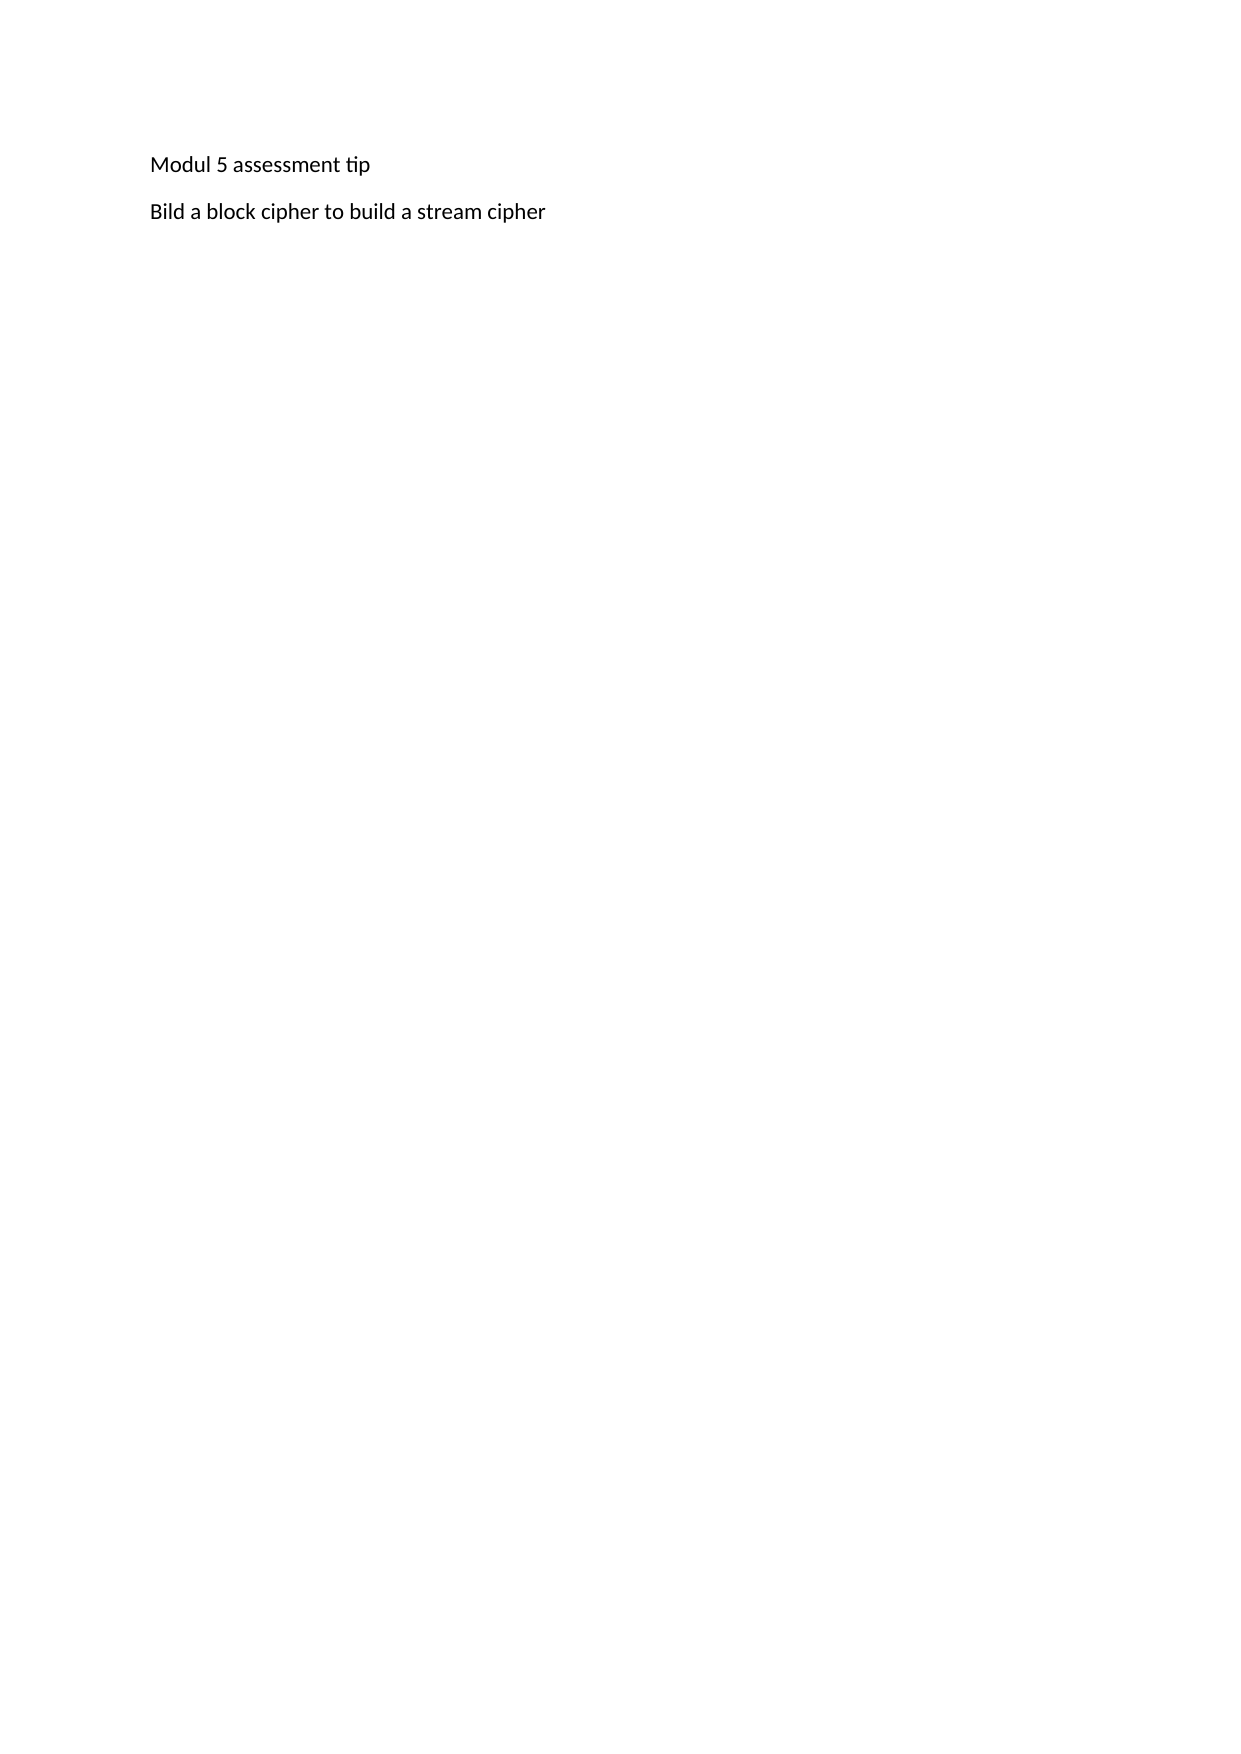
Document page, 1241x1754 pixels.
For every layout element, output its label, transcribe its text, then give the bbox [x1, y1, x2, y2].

text Modul 5 assessment tip [150, 150, 1090, 178]
text Bild a block cipher to build a stream cipher [150, 197, 1090, 225]
